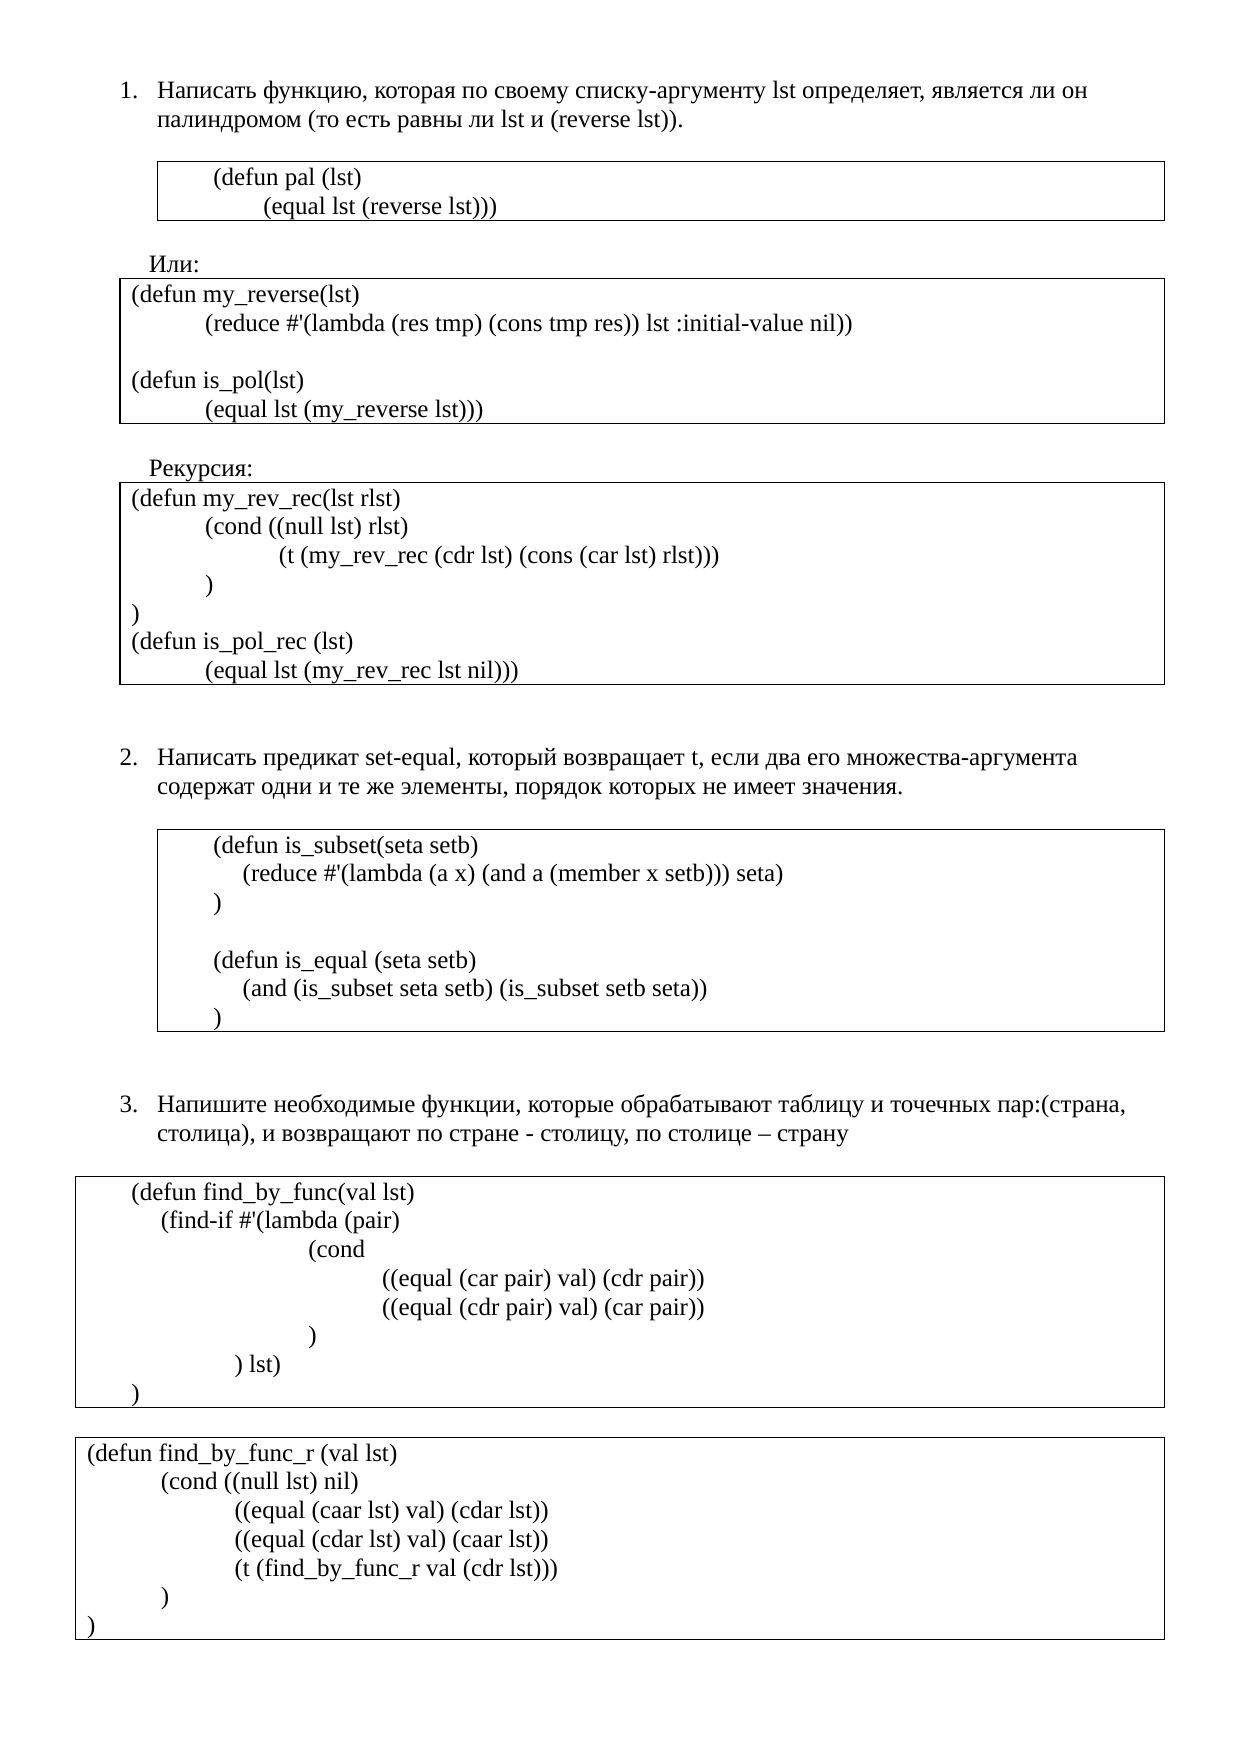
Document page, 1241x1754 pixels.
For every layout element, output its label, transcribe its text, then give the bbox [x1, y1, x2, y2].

text Рекурсия: [119, 453, 1165, 482]
table_header (defun find_by_func_r (val lst) (cond ((null lst) nil) ((equal (caar lst) val) (cdar lst)) ((equal (cdar lst) val) (caar lst)) (t (find_by_func_r val (cdr lst))) ) ) [76, 1438, 1164, 1639]
table_header (defun is_subset(seta setb) (reduce #'(lambda (a x) (and a (member x setb))) seta) ) (defun is_equal (seta setb) (and (is_subset seta setb) (is_subset setb seta)) ) [158, 830, 1164, 1031]
list Написать предикат set-equal, который возвращает t, если два его множества-аргумента содержат одни и те же элементы, порядок которых не имеет значения. [119, 742, 1165, 800]
table_header (defun my_reverse(lst) (reduce #'(lambda (res tmp) (cons tmp res)) lst :initial-value nil)) (defun is_pol(lst) (equal lst (my_reverse lst))) [121, 279, 1164, 423]
text Или: [119, 249, 1165, 278]
table_header (defun pal (lst) (equal lst (reverse lst))) [158, 162, 1164, 220]
list Написать функцию, которая по своему списку-аргументу lst определяет, является ли он палиндромом (то есть равны ли lst и (reverse lst)). [119, 75, 1165, 132]
table_header (defun my_rev_rec(lst rlst) (cond ((null lst) rlst) (t (my_rev_rec (cdr lst) (cons (car lst) rlst))) ) ) (defun is_pol_rec (lst) (equal lst (my_rev_rec lst nil))) [121, 483, 1164, 684]
list Напишите необходимые функции, которые обрабатывают таблицу и точечных пар:(страна, столица), и возвращают по стране - столицу, по столице – страну [119, 1089, 1165, 1147]
table_header (defun find_by_func(val lst) (find-if #'(lambda (pair) (cond ((equal (car pair) val) (cdr pair)) ((equal (cdr pair) val) (car pair)) ) ) lst) ) [76, 1177, 1164, 1407]
